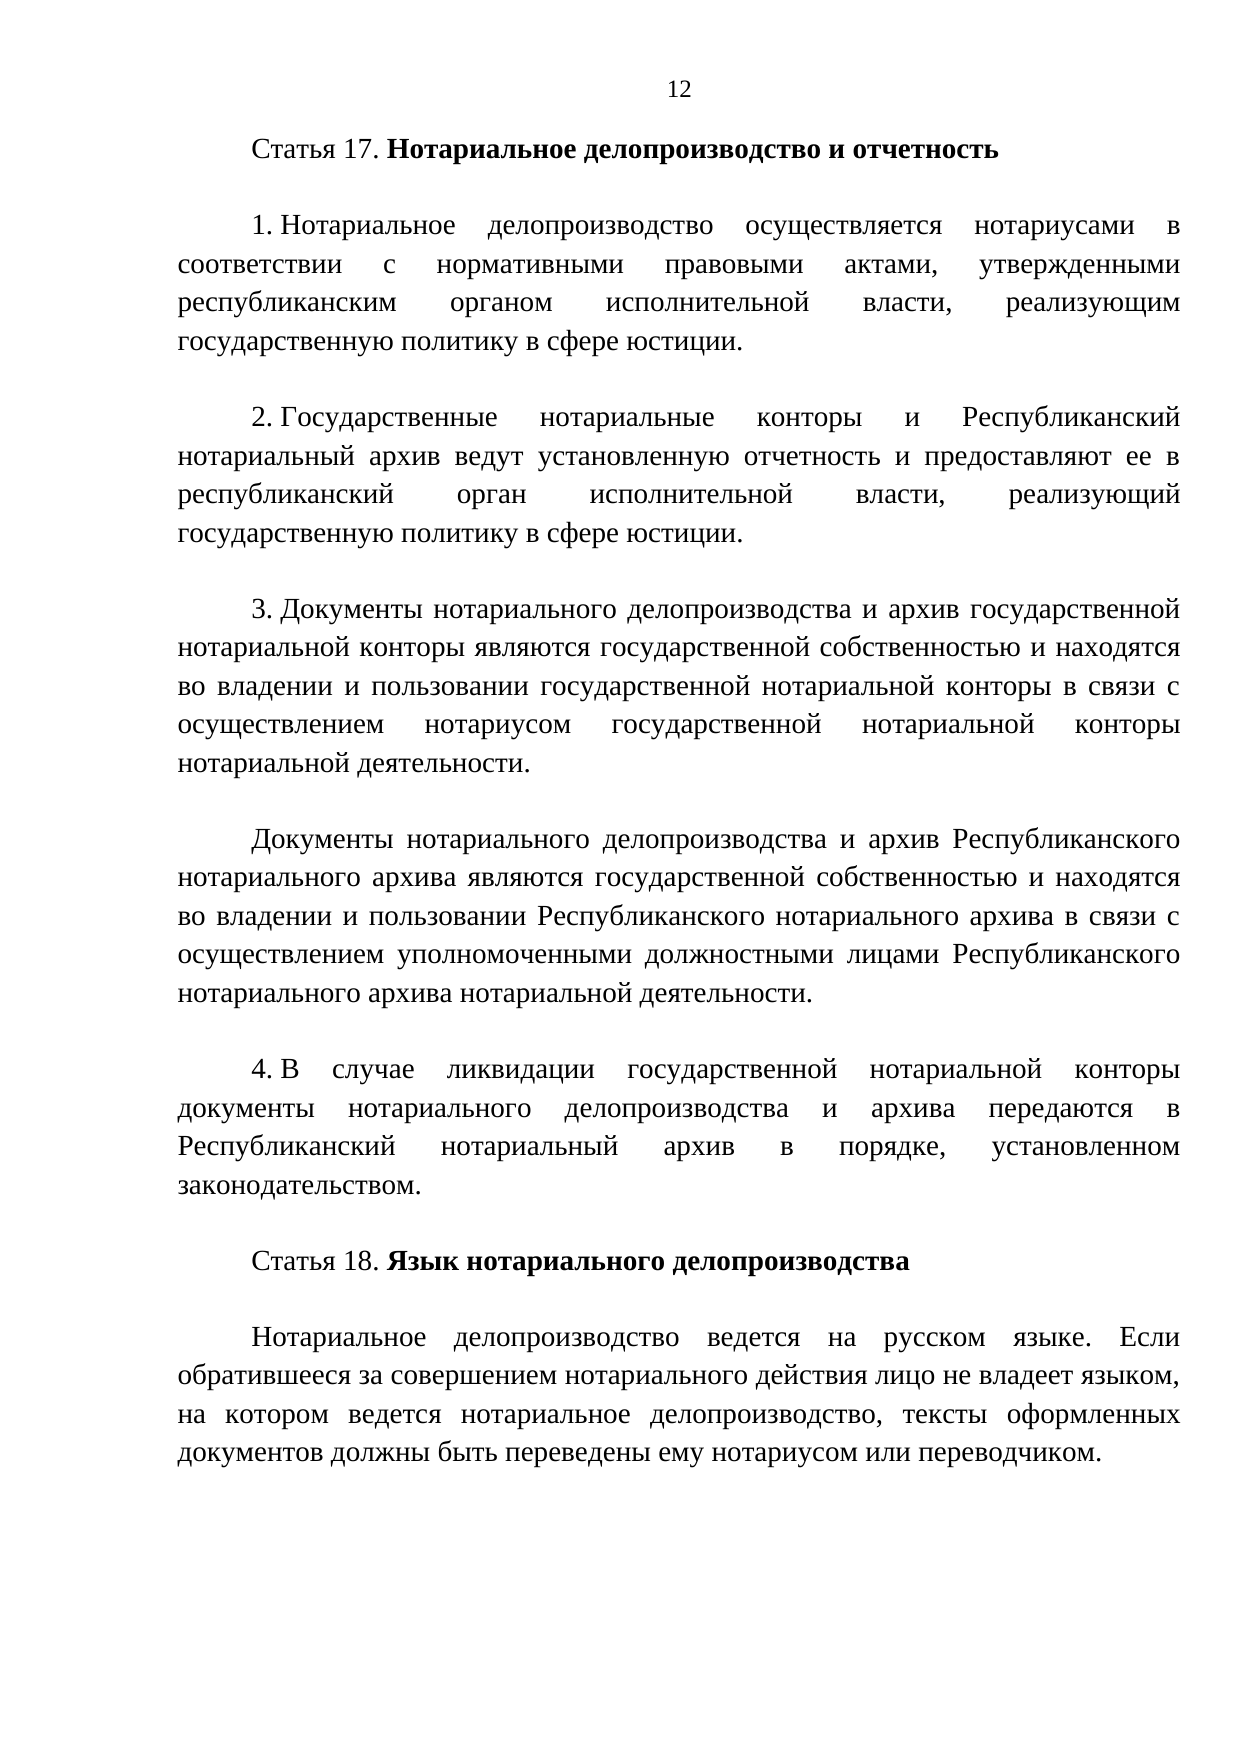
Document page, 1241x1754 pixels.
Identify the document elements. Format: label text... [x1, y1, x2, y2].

text 2. Государственные нотариальные конторы и Республиканский нотариальный архив ведут установленную отчетность и предоставляют ее в республиканский орган исполнительной власти, реализующий государственную политику в сфере юстиции. [177, 399, 1181, 548]
text Статья 18. Язык нотариального делопроизводства [177, 1243, 1181, 1276]
text 4. В случае ликвидации государственной нотариальной конторы документы нотариального делопроизводства и архива передаются в Республиканский нотариальный архив в порядке, установленном законодательством. [177, 1051, 1181, 1200]
text Документы нотариального делопроизводства и архив Республиканского нотариального архива являются государственной собственностью и находятся во владении и пользовании Республиканского нотариального архива в связи с осуществлением уполномоченными должностными лицами Республиканского нотариального архива нотариальной деятельности. [177, 821, 1181, 1009]
text Нотариальное делопроизводство ведется на русском языке. Если обратившееся за совершением нотариального действия лицо не владеет языком, на котором ведется нотариальное делопроизводство, тексты оформленных документов должны быть переведены ему нотариусом или переводчиком. [177, 1319, 1181, 1468]
text 3. Документы нотариального делопроизводства и архив государственной нотариальной конторы являются государственной собственностью и находятся во владении и пользовании государственной нотариальной конторы в связи с осуществлением нотариусом государственной нотариальной конторы нотариальной деятельности. [177, 591, 1181, 778]
text 1. Нотариальное делопроизводство осуществляется нотариусами в соответствии с нормативными правовыми актами, утвержденными республиканским органом исполнительной власти, реализующим государственную политику в сфере юстиции. [177, 207, 1181, 357]
text Статья 17. Нотариальное делопроизводство и отчетность [177, 131, 1181, 165]
